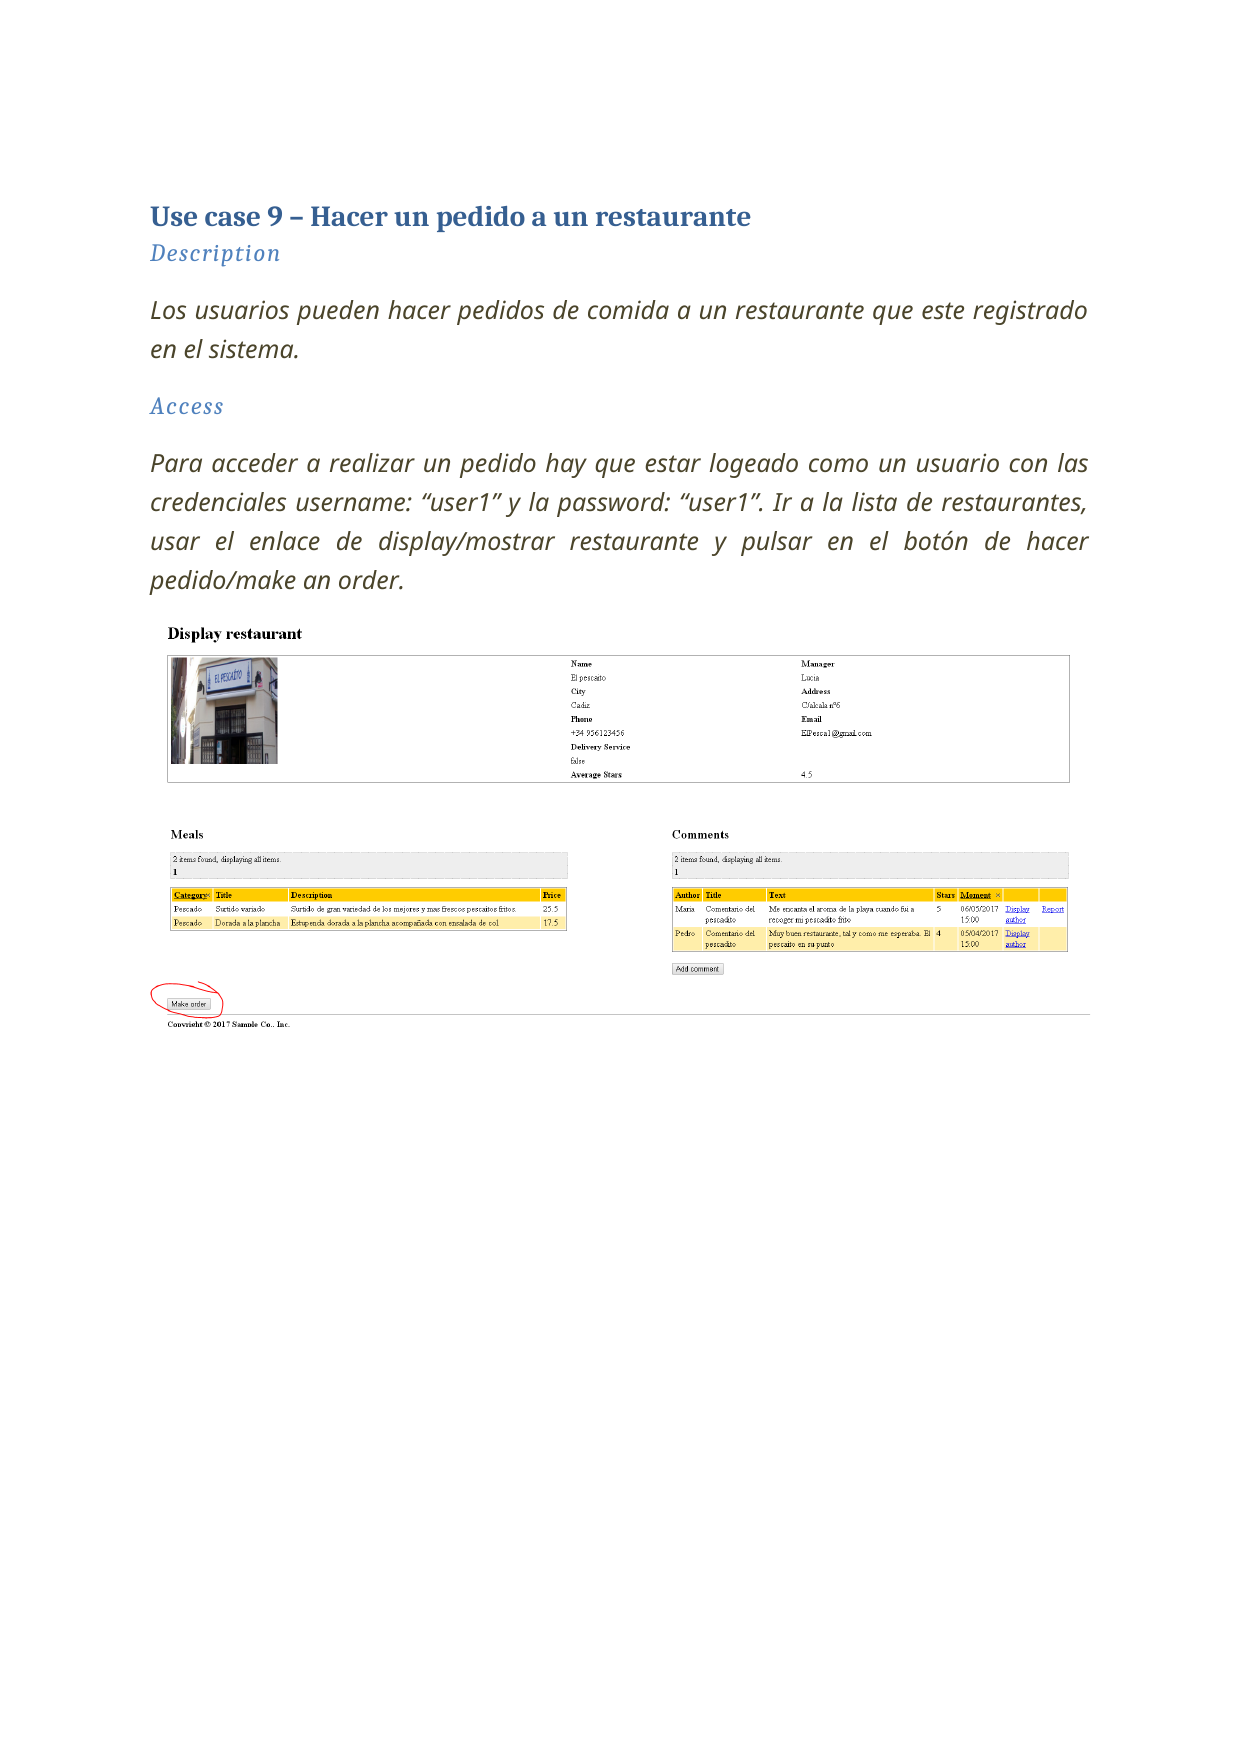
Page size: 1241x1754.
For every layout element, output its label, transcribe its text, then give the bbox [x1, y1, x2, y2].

text Para acceder a realizar un pedido hay que estar logeado como un usuario con las credenciales username: “user1” y la password: “user1”. Ir a la lista de restaurantes, usar el enlace de display/mostrar restaurante y pulsar en el botón de hacer pedido/make an order. [150, 445, 1090, 597]
subtitle Use case 9 – Hacer un pedido a un restaurante [150, 200, 1090, 233]
subtitle Access [150, 392, 1090, 420]
subtitle Description [150, 238, 1090, 267]
text Los usuarios pueden hacer pedidos de comida a un restaurante que este registrado en el sistema. [150, 292, 1090, 366]
picture [150, 622, 1091, 1027]
